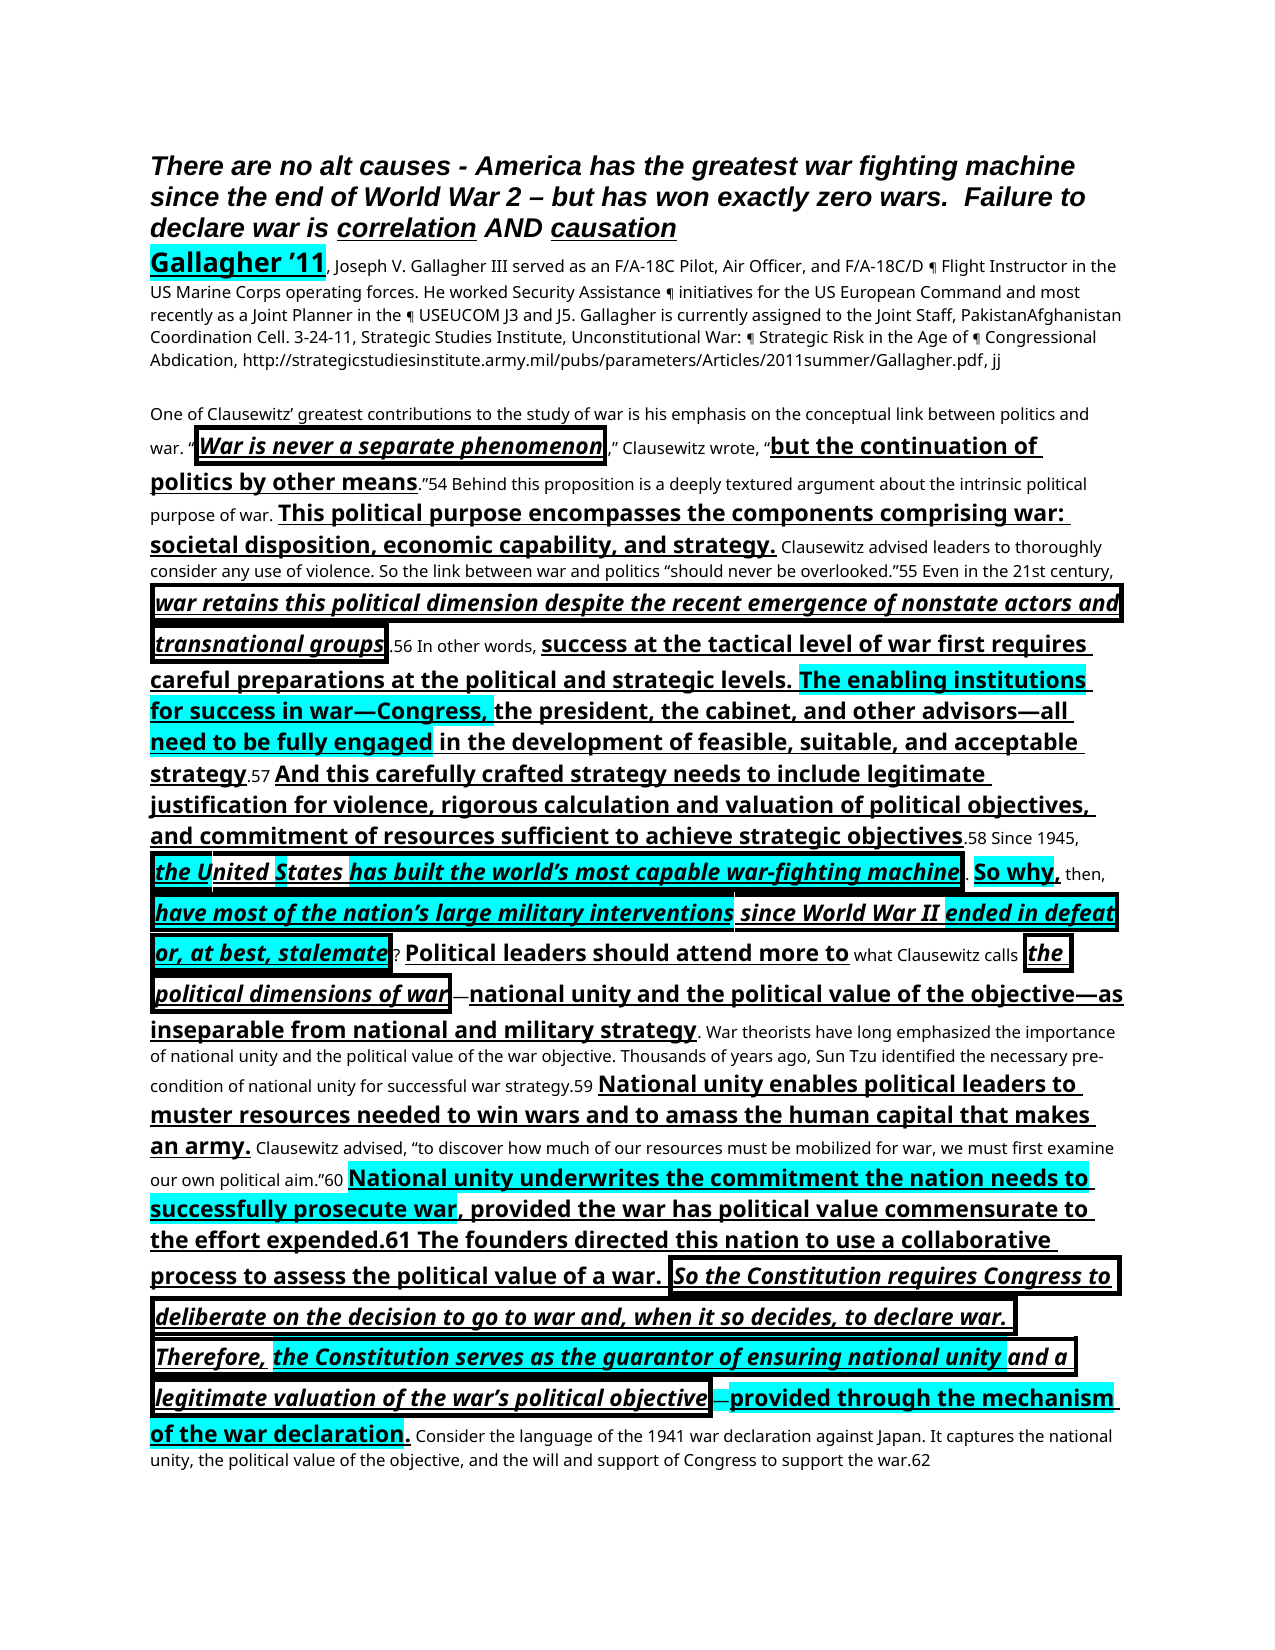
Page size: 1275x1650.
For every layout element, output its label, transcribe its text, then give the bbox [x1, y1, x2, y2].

text Gallagher ’11, Joseph V. Gallagher III served as an F/A-18C Pilot, Air Officer, and F/A-18C/D ¶ Flight Instructor in the US Marine Corps operating forces. He worked Security Assistance ¶ initiatives for the US European Command and most recently as a Joint Planner in the ¶ USEUCOM J3 and J5. Gallagher is currently assigned to the Joint Staff, PakistanAfghanistan Coordination Cell. 3-24-11, Strategic Studies Institute, Unconstitutional War: ¶ Strategic Risk in the Age of ¶ Congressional Abdication, http://strategicstudiesinstitute.army.mil/pubs/parameters/Articles/2011summer/Gallagher.pdf, jj [150, 244, 1125, 371]
text One of Clausewitz’ greatest contributions to the study of war is his emphasis on the conceptual link between politics and war. “War is never a separate phenomenon,” Clausewitz wrote, “but the continuation of politics by other means.”54 Behind this proposition is a deeply textured argument about the intrinsic political purpose of war. This political purpose encompasses the components comprising war: societal disposition, economic capability, and strategy. Clausewitz advised leaders to thoroughly consider any use of violence. So the link between war and politics “should never be overlooked.”55 Even in the 21st century, war retains this political dimension despite the recent emergence of nonstate actors and transnational groups.56 In other words, success at the tactical level of war first requires careful preparations at the political and strategic levels. The enabling institutions for success in war—Congress, the president, the cabinet, and other advisors—all need to be fully engaged in the development of feasible, suitable, and acceptable strategy.57 And this carefully crafted strategy needs to include legitimate justification for violence, rigorous calculation and valuation of political objectives, and commitment of resources sufficient to achieve strategic objectives.58 Since 1945, the United States has built the world’s most capable war-fighting machine. So why, then, have most of the nation’s large military interventions since World War II ended in defeat or, at best, stalemate? Political leaders should attend more to what Clausewitz calls the political dimensions of war—national unity and the political value of the objective—as inseparable from national and military strategy. War theorists have long emphasized the importance of national unity and the political value of the war objective. Thousands of years ago, Sun Tzu identified the necessary pre-condition of national unity for successful war strategy.59 National unity enables political leaders to muster resources needed to win wars and to amass the human capital that makes an army. Clausewitz advised, “to discover how much of our resources must be mobilized for war, we must first examine our own political aim.”60 National unity underwrites the commitment the nation needs to successfully prosecute war, provided the war has political value commensurate to the effort expended.61 The founders directed this nation to use a collaborative process to assess the political value of a war. So the Constitution requires Congress to deliberate on the decision to go to war and, when it so decides, to declare war. Therefore, the Constitution serves as the guarantor of ensuring national unity and a legitimate valuation of the war’s political objective—provided through the mechanism of the war declaration. Consider the language of the 1941 war declaration against Japan. It captures the national unity, the political value of the objective, and the will and support of Congress to support the war.62 [150, 403, 1125, 622]
text There are no alt causes - America has the greatest war fighting machine since the end of World War 2 – but has won exactly zero wars. Failure to declare war is correlation AND causation [150, 150, 1125, 244]
text One of Clausewitz’ greatest contributions to the study of war is his emphasis on the conceptual link between politics and war. “War is never a separate phenomenon,” Clausewitz wrote, “but the continuation of politics by other means.”54 Behind this proposition is a deeply textured argument about the intrinsic political purpose of war. This political purpose encompasses the components comprising war: societal disposition, economic capability, and strategy. Clausewitz advised leaders to thoroughly consider any use of violence. So the link between war and politics “should never be overlooked.”55 Even in the 21st century, war retains this political dimension despite the recent emergence of nonstate actors and transnational groups.56 In other words, success at the tactical level of war first requires careful preparations at the political and strategic levels. The enabling institutions for success in war—Congress, the president, the cabinet, and other advisors—all need to be fully engaged in the development of feasible, suitable, and acceptable strategy.57 And this carefully crafted strategy needs to include legitimate justification for violence, rigorous calculation and valuation of political objectives, and commitment of resources sufficient to achieve strategic objectives.58 Since 1945, the United States has built the world’s most capable war-fighting machine. So why, then, have most of the nation’s large military interventions since World War II ended in defeat or, at best, stalemate? Political leaders should attend more to what Clausewitz calls the political dimensions of war—national unity and the political value of the objective—as inseparable from national and military strategy. War theorists have long emphasized the importance of national unity and the political value of the war objective. Thousands of years ago, Sun Tzu identified the necessary pre-condition of national unity for successful war strategy.59 National unity enables political leaders to muster resources needed to win wars and to amass the human capital that makes an army. Clausewitz advised, “to discover how much of our resources must be mobilized for war, we must first examine our own political aim.”60 National unity underwrites the commitment the nation needs to successfully prosecute war, provided the war has political value commensurate to the effort expended.61 The founders directed this nation to use a collaborative process to assess the political value of a war. So the Constitution requires Congress to deliberate on the decision to go to war and, when it so decides, to declare war. Therefore, the Constitution serves as the guarantor of ensuring national unity and a legitimate valuation of the war’s political objective—provided through the mechanism of the war declaration. Consider the language of the 1941 war declaration against Japan. It captures the national unity, the political value of the objective, and the will and support of Congress to support the war.62 [150, 623, 1125, 1472]
